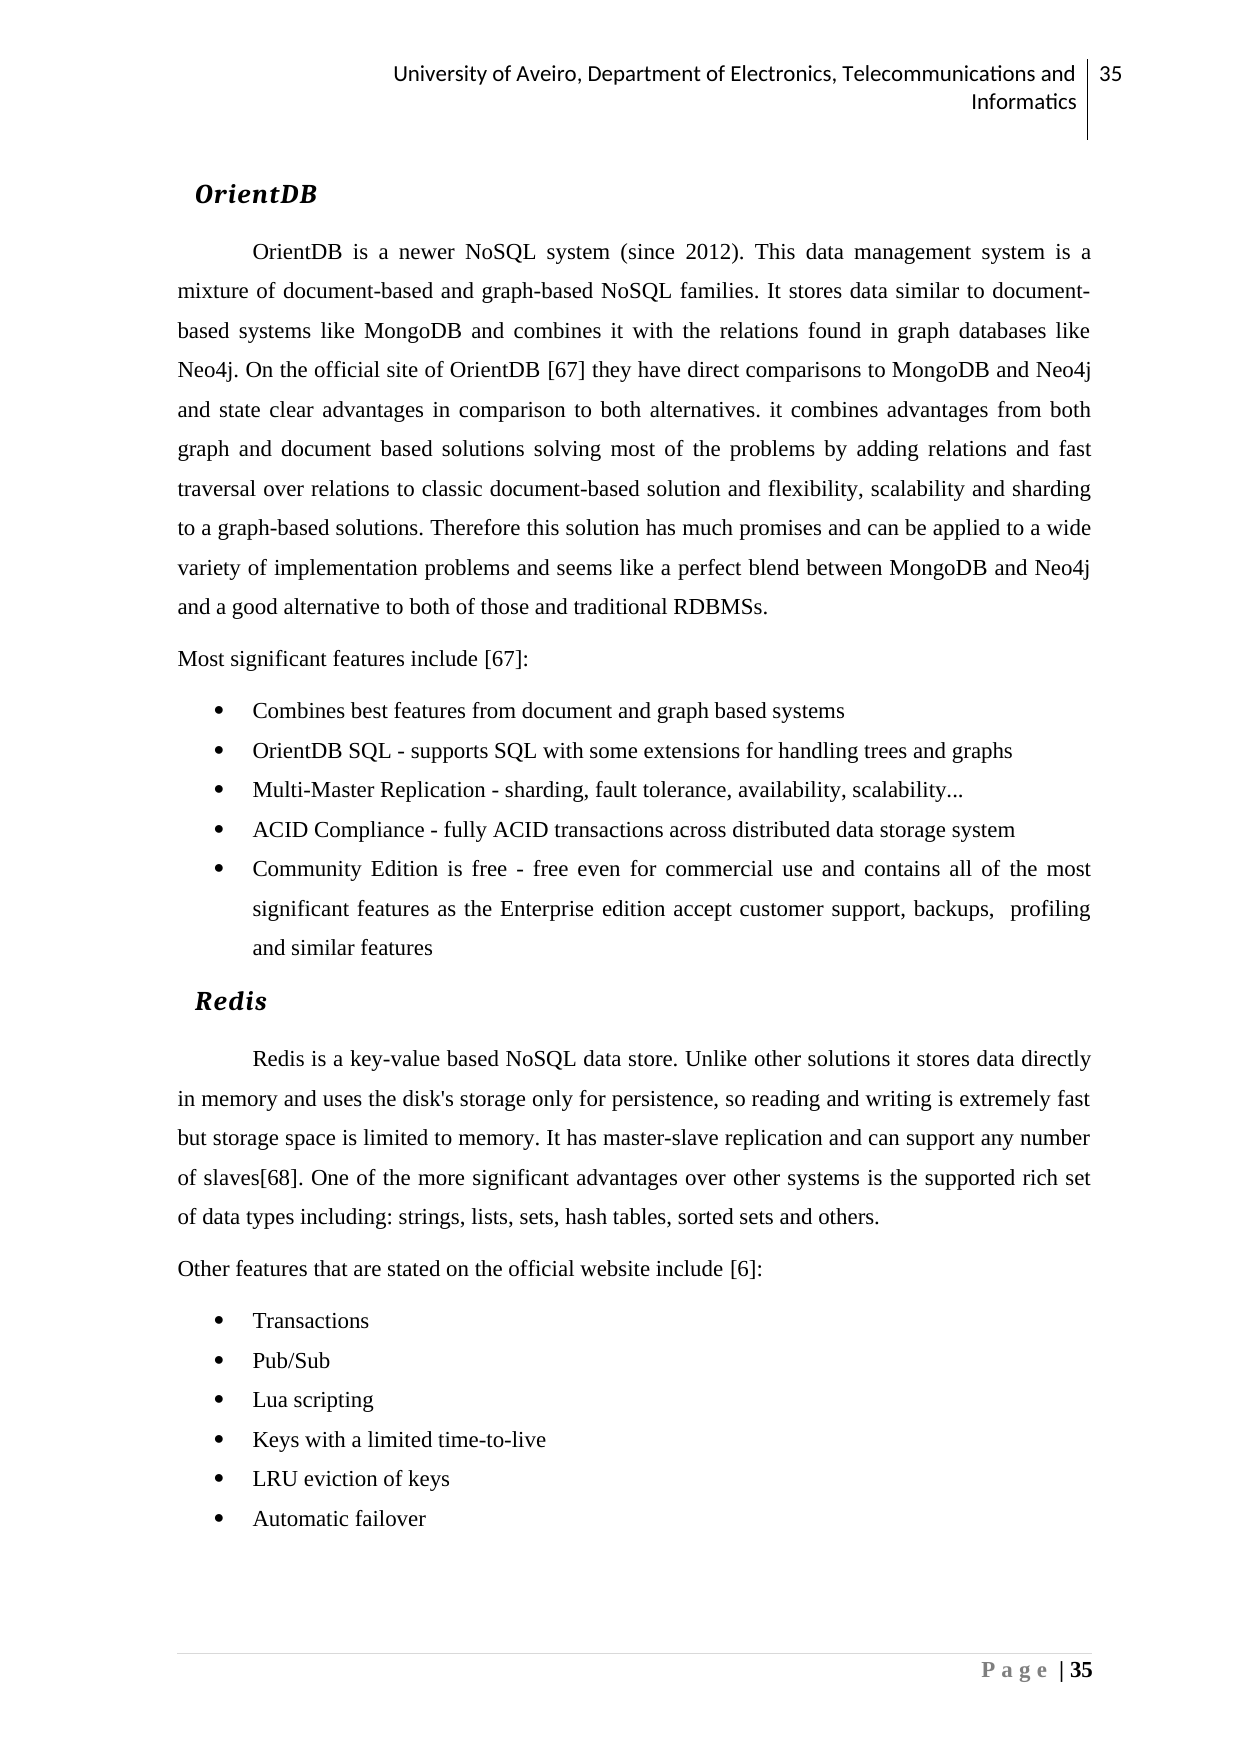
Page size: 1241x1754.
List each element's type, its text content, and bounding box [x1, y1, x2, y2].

list Automatic failover [215, 1505, 1092, 1531]
text Other features that are stated on the official website include : [177, 1255, 1092, 1282]
list Multi-Master Replication - sharding, fault tolerance, availability, scalability... [215, 776, 1092, 803]
list Keys with a limited time-to-live [215, 1426, 1092, 1452]
list Transactions [215, 1307, 1092, 1334]
list Community Edition is free - free even for commercial use and contains all of the most significant features as the Enterprise edition accept customer support, backups, profiling and similar features [215, 855, 1092, 961]
list OrientDB SQL - supports SQL with some extensions for handling trees and graphs [215, 737, 1092, 763]
list Combines best features from document and graph based systems [215, 697, 1092, 724]
list LRU eviction of keys [215, 1465, 1092, 1492]
list ACID Compliance - fully ACID transactions across distributed data storage system [215, 816, 1092, 842]
subtitle OrientDB [195, 179, 1092, 210]
text Redis is a key-value based NoSQL data store. Unlike other solutions it stores data directly in memory and uses the disk's storage only for persistence, so reading and writing is extremely fast but storage space is limited to memory. It has master-slave replication and can support any number of slaves. One of the more significant advantages over other systems is the supported rich set of data types including: strings, lists, sets, hash tables, sorted sets and others. [177, 1045, 1092, 1230]
list Lua scripting [215, 1386, 1092, 1413]
text OrientDB is a newer NoSQL system (since 2012). This data management system is a mixture of document-based and graph-based NoSQL families. It stores data similar to document-based systems like MongoDB and combines it with the relations found in graph databases like Neo4j. On the official site of OrientDB they have direct comparisons to MongoDB and Neo4j and state clear advantages in comparison to both alternatives. it combines advantages from both graph and document based solutions solving most of the problems by adding relations and fast traversal over relations to classic document-based solution and flexibility, scalability and sharding to a graph-based solutions. Therefore this solution has much promises and can be applied to a wide variety of implementation problems and seems like a perfect blend between MongoDB and Neo4j and a good alternative to both of those and traditional RDBMSs. [177, 238, 1092, 620]
text Most significant features include : [177, 645, 1092, 672]
list Pub/Sub [215, 1347, 1092, 1373]
subtitle Redis [195, 986, 1092, 1017]
